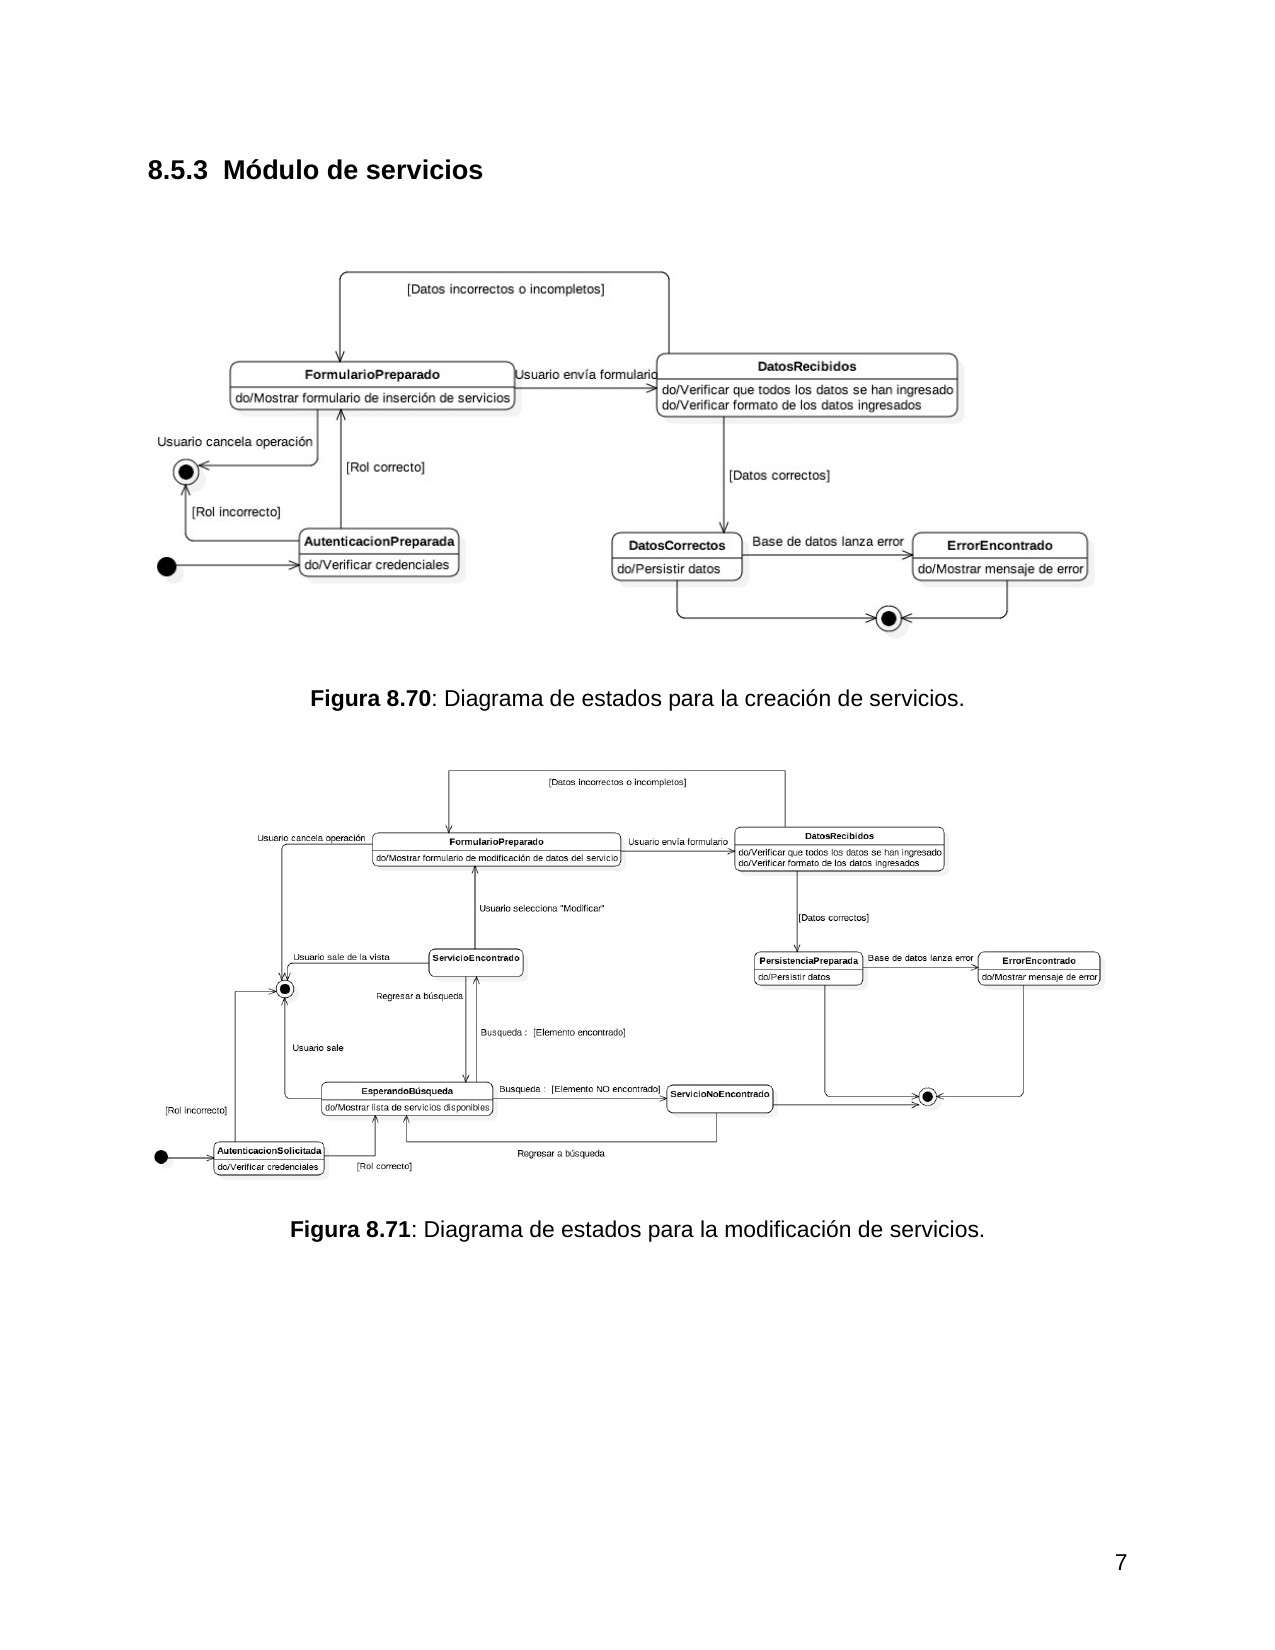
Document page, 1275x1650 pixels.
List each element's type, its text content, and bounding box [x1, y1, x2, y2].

text Figura 8.71: Diagrama de estados para la modificación de servicios. [148, 1216, 1127, 1242]
text Figura 8.70: Diagrama de estados para la creación de servicios. [148, 684, 1127, 711]
text 8.5.3 Módulo de servicios [148, 154, 1127, 185]
picture [147, 262, 1128, 672]
picture [147, 763, 1128, 1203]
